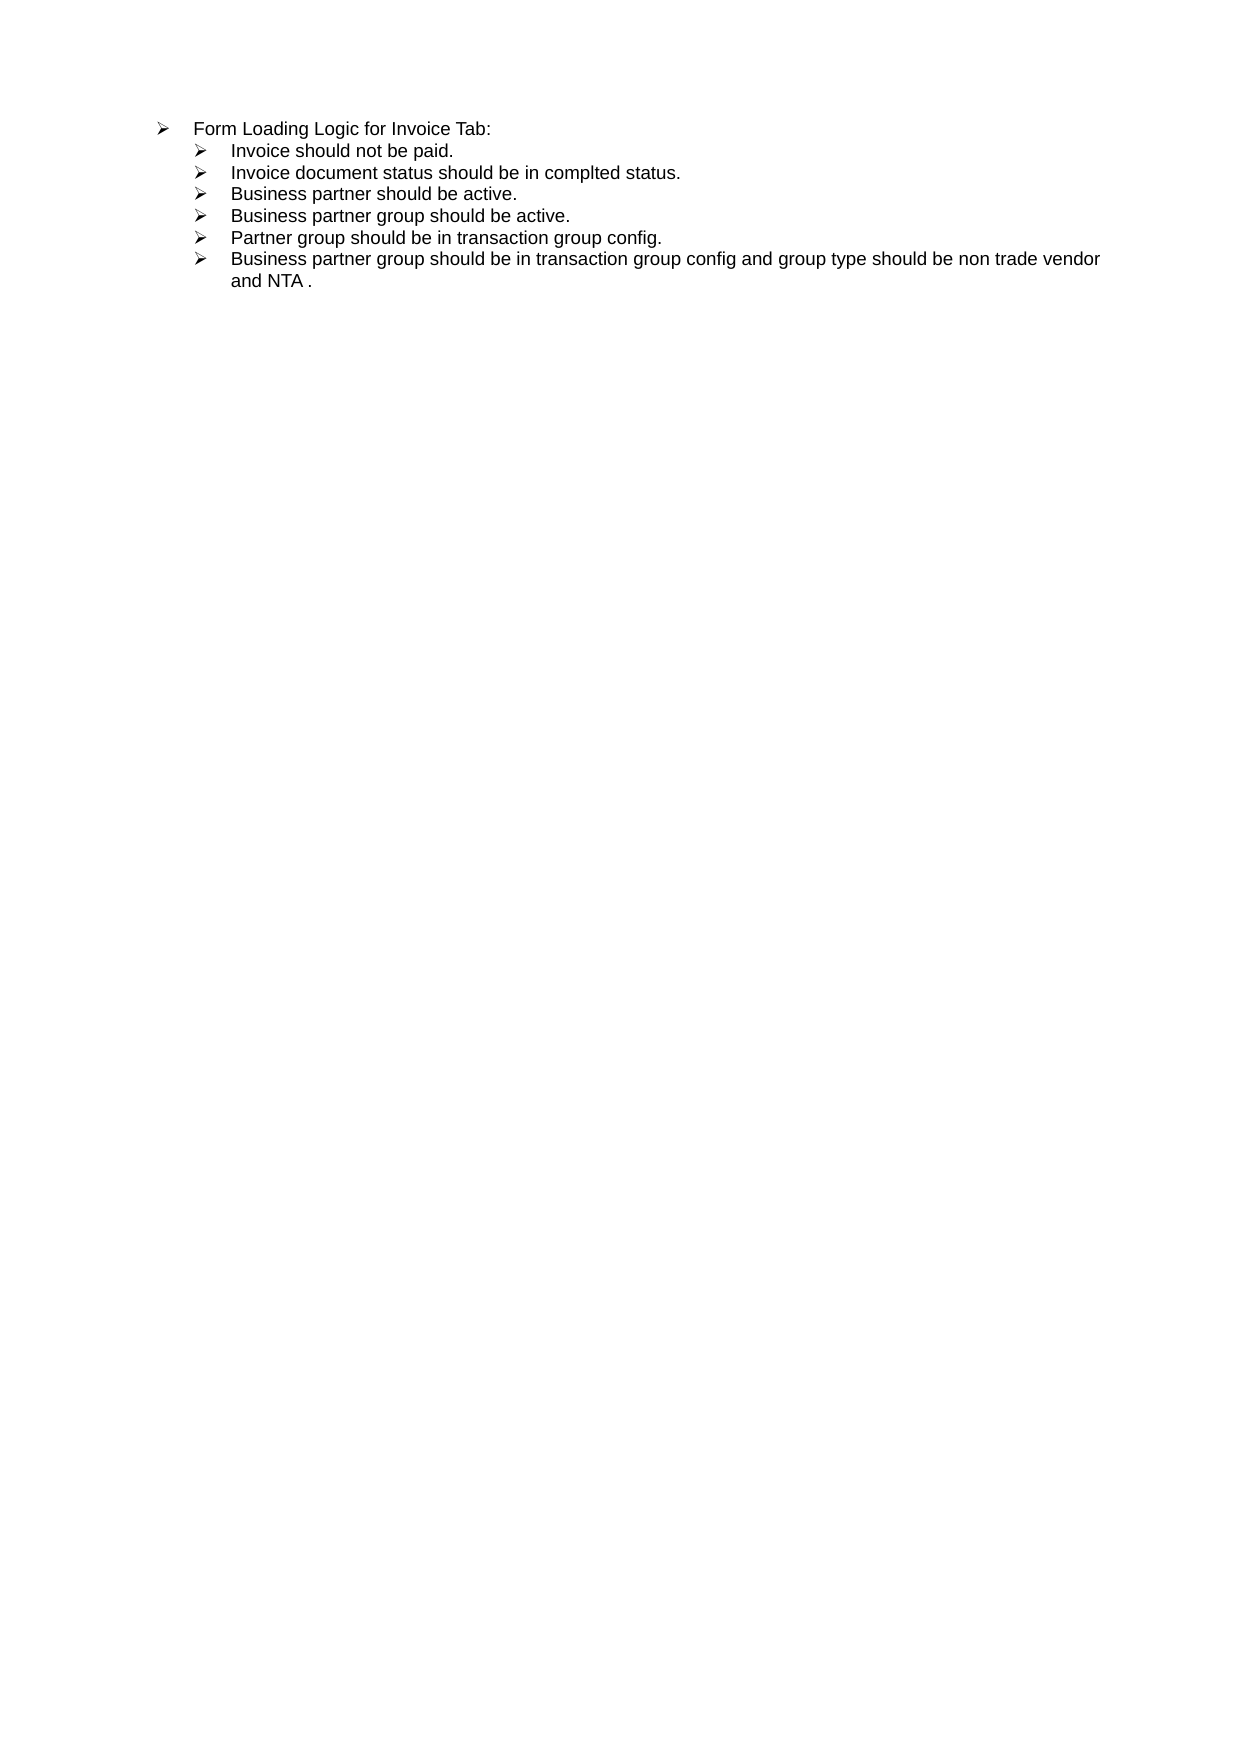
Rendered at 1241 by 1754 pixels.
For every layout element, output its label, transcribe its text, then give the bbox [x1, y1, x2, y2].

list Invoice document status should be in complted status. [193, 161, 1122, 183]
list Invoice should not be paid. [193, 140, 1122, 161]
list Form Loading Logic for Invoice Tab: [156, 118, 1122, 140]
list Business partner should be active. [193, 183, 1122, 205]
list Partner group should be in transaction group config. [193, 226, 1122, 248]
list Business partner group should be active. [193, 205, 1122, 226]
list Business partner group should be in transaction group config and group type should be non trade vendor and NTA . [193, 248, 1122, 291]
